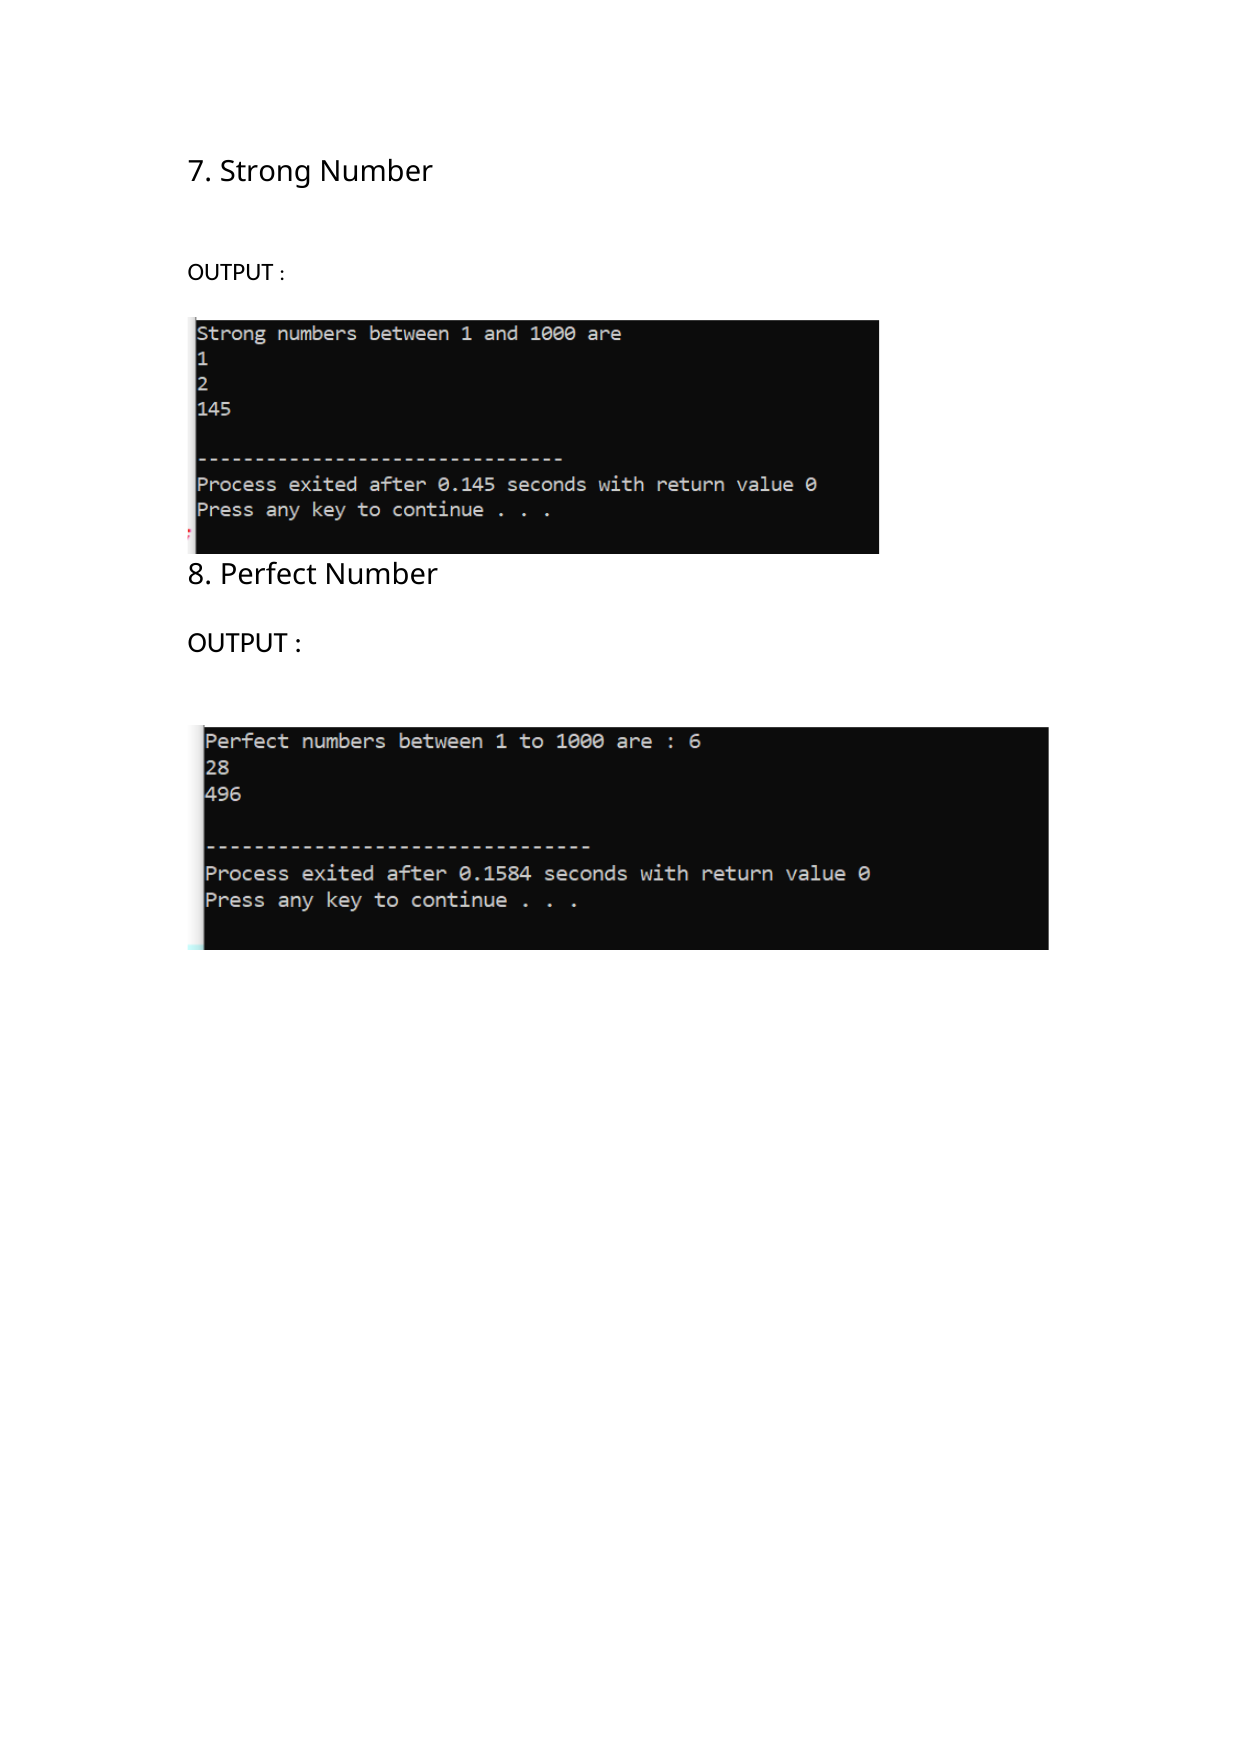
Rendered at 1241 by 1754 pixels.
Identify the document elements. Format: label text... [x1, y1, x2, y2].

text OUTPUT : [187, 624, 1053, 659]
text OUTPUT : [187, 256, 1053, 287]
list Perfect Number [187, 553, 1053, 593]
picture [187, 317, 880, 554]
picture [187, 725, 1049, 950]
list Strong Number [187, 150, 1053, 190]
